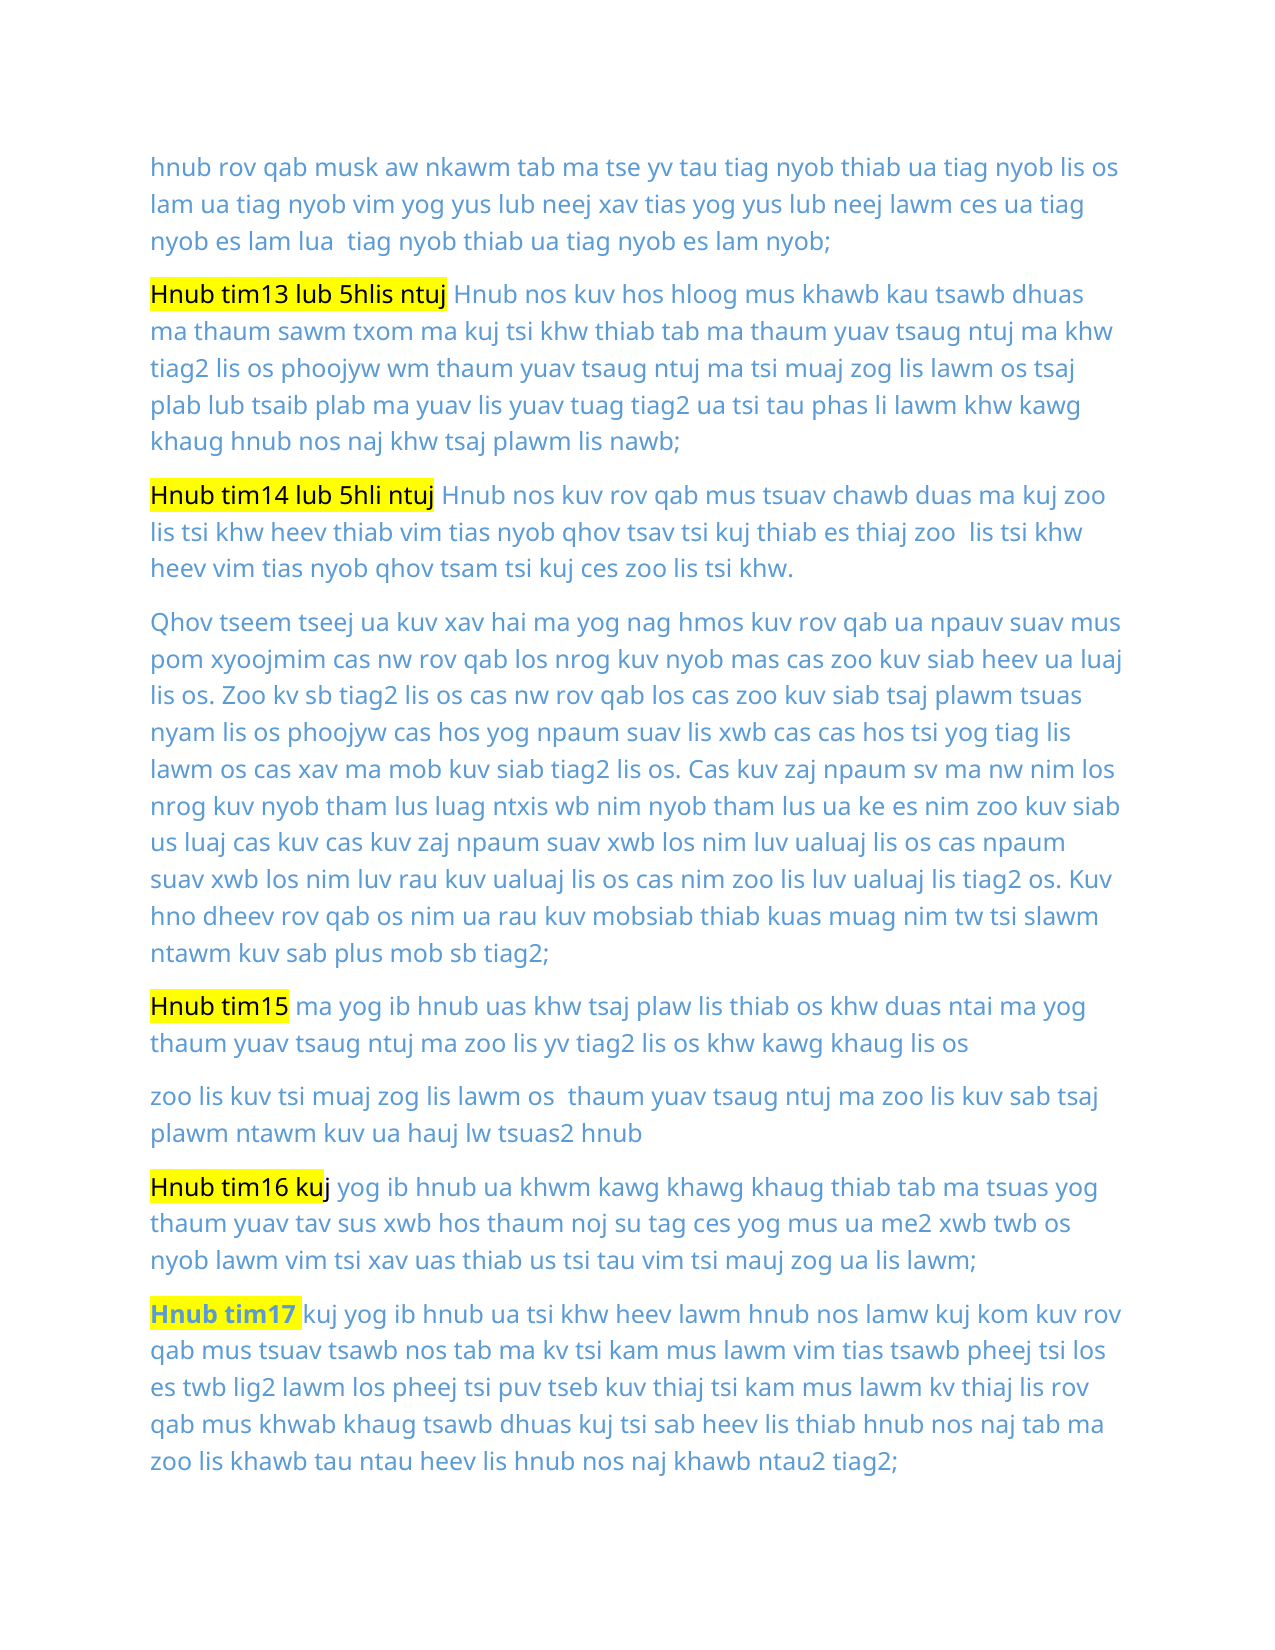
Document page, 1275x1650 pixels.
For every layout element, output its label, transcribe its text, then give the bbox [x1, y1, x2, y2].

text Hnub tim17 kuj yog ib hnub ua tsi khw heev lawm hnub nos lamw kuj kom kuv rov qab mus tsuav tsawb nos tab ma kv tsi kam mus lawm vim tias tsawb pheej tsi los es twb lig2 lawm los pheej tsi puv tseb kuv thiaj tsi kam mus lawm kv thiaj lis rov qab mus khwab khaug tsawb dhuas kuj tsi sab heev lis thiab hnub nos naj tab ma zoo lis khawb tau ntau heev lis hnub nos naj khawb ntau2 tiag2; [150, 1296, 1125, 1477]
text Qhov tseem tseej ua kuv xav hai ma yog nag hmos kuv rov qab ua npauv suav mus pom xyoojmim cas nw rov qab los nrog kuv nyob mas cas zoo kuv siab heev ua luaj lis os. Zoo kv sb tiag2 lis os cas nw rov qab los cas zoo kuv siab tsaj plawm tsuas nyam lis os phoojyw cas hos yog npaum suav lis xwb cas cas hos tsi yog tiag lis lawm os cas xav ma mob kuv siab tiag2 lis os. Cas kuv zaj npaum sv ma nw nim los nrog kuv nyob tham lus luag ntxis wb nim nyob tham lus ua ke es nim zoo kuv siab us luaj cas kuv cas kuv zaj npaum suav xwb los nim luv ualuaj lis os cas npaum suav xwb los nim luv rau kuv ualuaj lis os cas nim zoo lis luv ualuaj lis tiag2 os. Kuv hno dheev rov qab os nim ua rau kuv mobsiab thiab kuas muag nim tw tsi slawm ntawm kuv sab plus mob sb tiag2; [150, 604, 1125, 969]
text Hnub tim15 ma yog ib hnub uas khw tsaj plaw lis thiab os khw duas ntai ma yog thaum yuav tsaug ntuj ma zoo lis yv tiag2 lis os khw kawg khaug lis os [150, 989, 1125, 1060]
text zoo lis kuv tsi muaj zog lis lawm os thaum yuav tsaug ntuj ma zoo lis kuv sab tsaj plawm ntawm kuv ua hauj lw tsuas2 hnub [150, 1079, 1125, 1150]
text Hnub tim13 lub 5hlis ntuj Hnub nos kuv hos hloog mus khawb kau tsawb dhuas ma thaum sawm txom ma kuj tsi khw thiab tab ma thaum yuav tsaug ntuj ma khw tiag2 lis os phoojyw wm thaum yuav tsaug ntuj ma tsi muaj zog lis lawm os tsaj plab lub tsaib plab ma yuav lis yuav tuag tiag2 ua tsi tau phas li lawm khw kawg khaug hnub nos naj khw tsaj plawm lis nawb; [150, 277, 1125, 458]
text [150, 150, 1125, 258]
text Hnub tim16 kuj yog ib hnub ua khwm kawg khawg khaug thiab tab ma tsuas yog thaum yuav tav sus xwb hos thaum noj su tag ces yog mus ua me2 xwb twb os nyob lawm vim tsi xav uas thiab us tsi tau vim tsi mauj zog ua lis lawm; [150, 1169, 1125, 1277]
text Hnub tim14 lub 5hli ntuj Hnub nos kuv rov qab mus tsuav chawb duas ma kuj zoo lis tsi khw heev thiab vim tias nyob qhov tsav tsi kuj thiab es thiaj zoo lis tsi khw heev vim tias nyob qhov tsam tsi kuj ces zoo lis tsi khw. [150, 477, 1125, 585]
